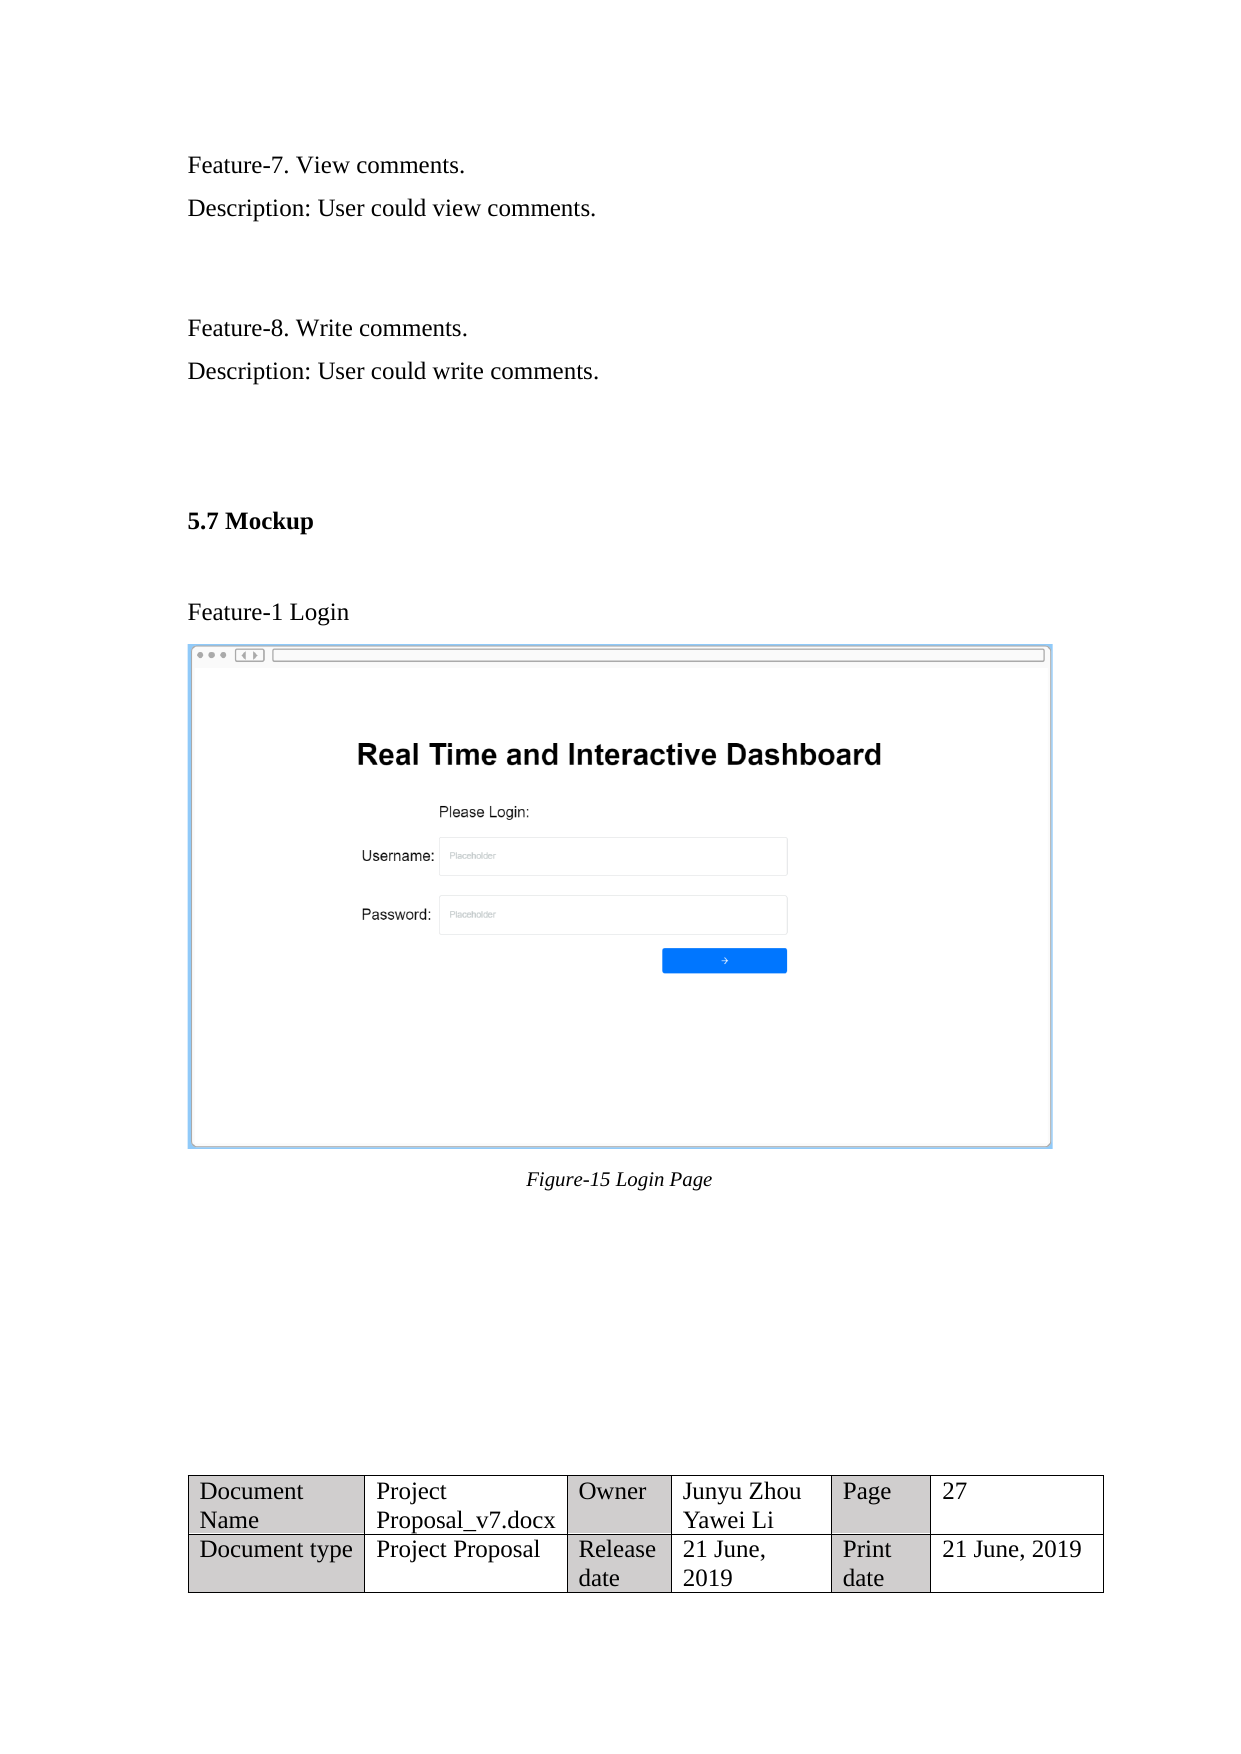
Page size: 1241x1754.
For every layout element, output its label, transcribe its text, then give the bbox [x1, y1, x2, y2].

subtitle 5.7 Mockup [187, 506, 1053, 535]
text Description: User could view comments. [187, 193, 1053, 222]
text Description: User could write comments. [187, 356, 1053, 384]
text Figure-15 Login Page [187, 1167, 1053, 1191]
picture [187, 644, 1053, 1149]
text Feature-7. View comments. [187, 150, 1053, 179]
text Feature-1 Login [187, 597, 1053, 626]
text Feature-8. Write comments. [187, 313, 1053, 341]
